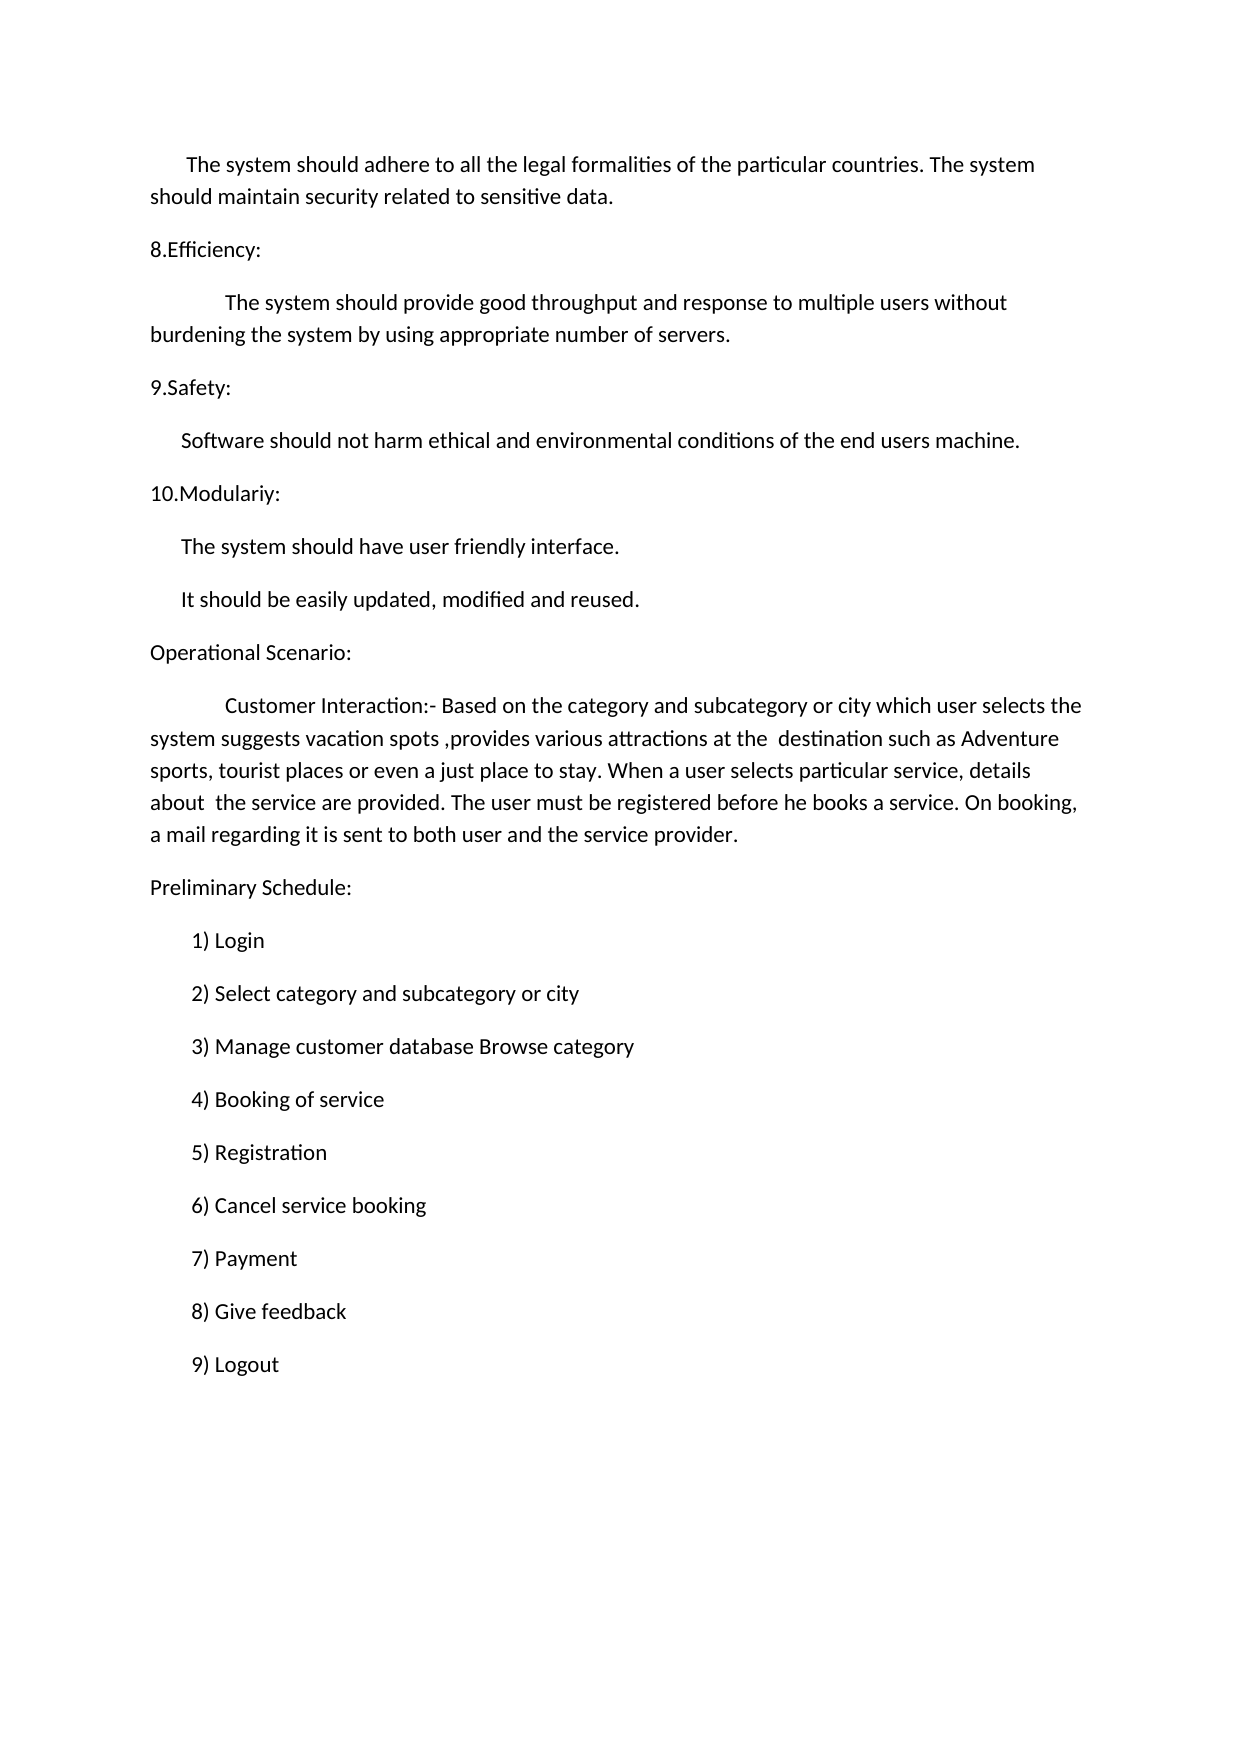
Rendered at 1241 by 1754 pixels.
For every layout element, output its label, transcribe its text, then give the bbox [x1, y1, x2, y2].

text Operational Scenario: [150, 638, 1090, 667]
text The system should adhere to all the legal formalities of the particular countries. The system should maintain security related to sensitive data. [150, 150, 1090, 210]
text 2) Select category and subcategory or city [150, 979, 1090, 1007]
text 8) Give feedback [150, 1297, 1090, 1326]
text 8.Efficiency: [150, 235, 1090, 263]
text Software should not harm ethical and environmental conditions of the end users machine. [150, 426, 1090, 454]
text 6) Cancel service booking [150, 1191, 1090, 1219]
text It should be easily updated, modified and reused. [150, 586, 1090, 613]
text 9) Logout [150, 1351, 1090, 1378]
text 10.Modulariy: [150, 479, 1090, 507]
text 3) Manage customer database Browse category [150, 1032, 1090, 1060]
text 9.Safety: [150, 373, 1090, 401]
text Preliminary Schedule: [150, 873, 1090, 901]
text 1) Login [150, 926, 1090, 954]
text The system should provide good throughput and response to multiple users without burdening the system by using appropriate number of servers. [150, 288, 1090, 348]
text 5) Registration [150, 1138, 1090, 1166]
text 7) Payment [150, 1244, 1090, 1272]
text 4) Booking of service [150, 1085, 1090, 1113]
text The system should have user friendly interface. [150, 532, 1090, 561]
text Customer Interaction:- Based on the category and subcategory or city which user selects the system suggests vacation spots ,provides various attractions at the destination such as Adventure sports, tourist places or even a just place to stay. When a user selects particular service, details about the service are provided. The user must be registered before he books a service. On booking, a mail regarding it is sent to both user and the service provider. [150, 692, 1090, 848]
